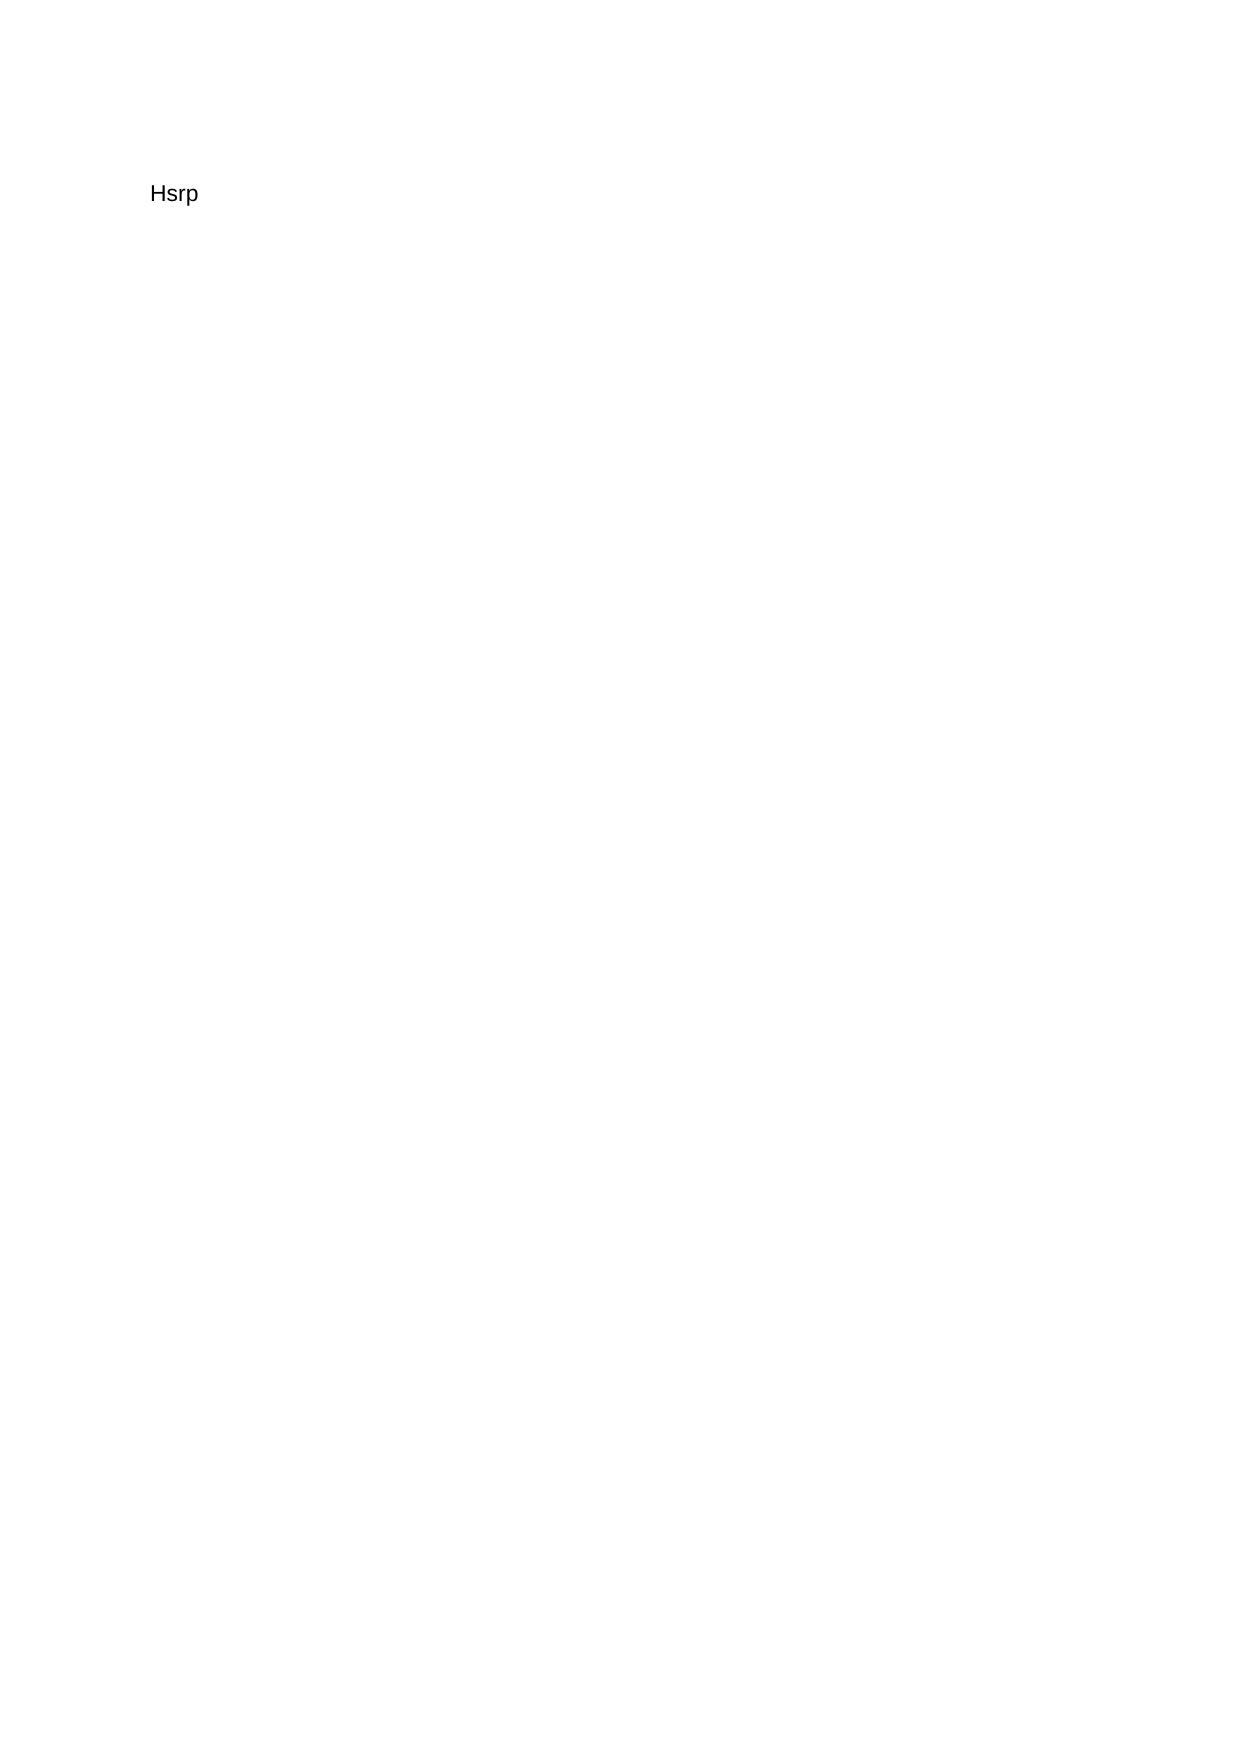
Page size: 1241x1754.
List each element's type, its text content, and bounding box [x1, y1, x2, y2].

text Hsrp [150, 150, 1090, 207]
